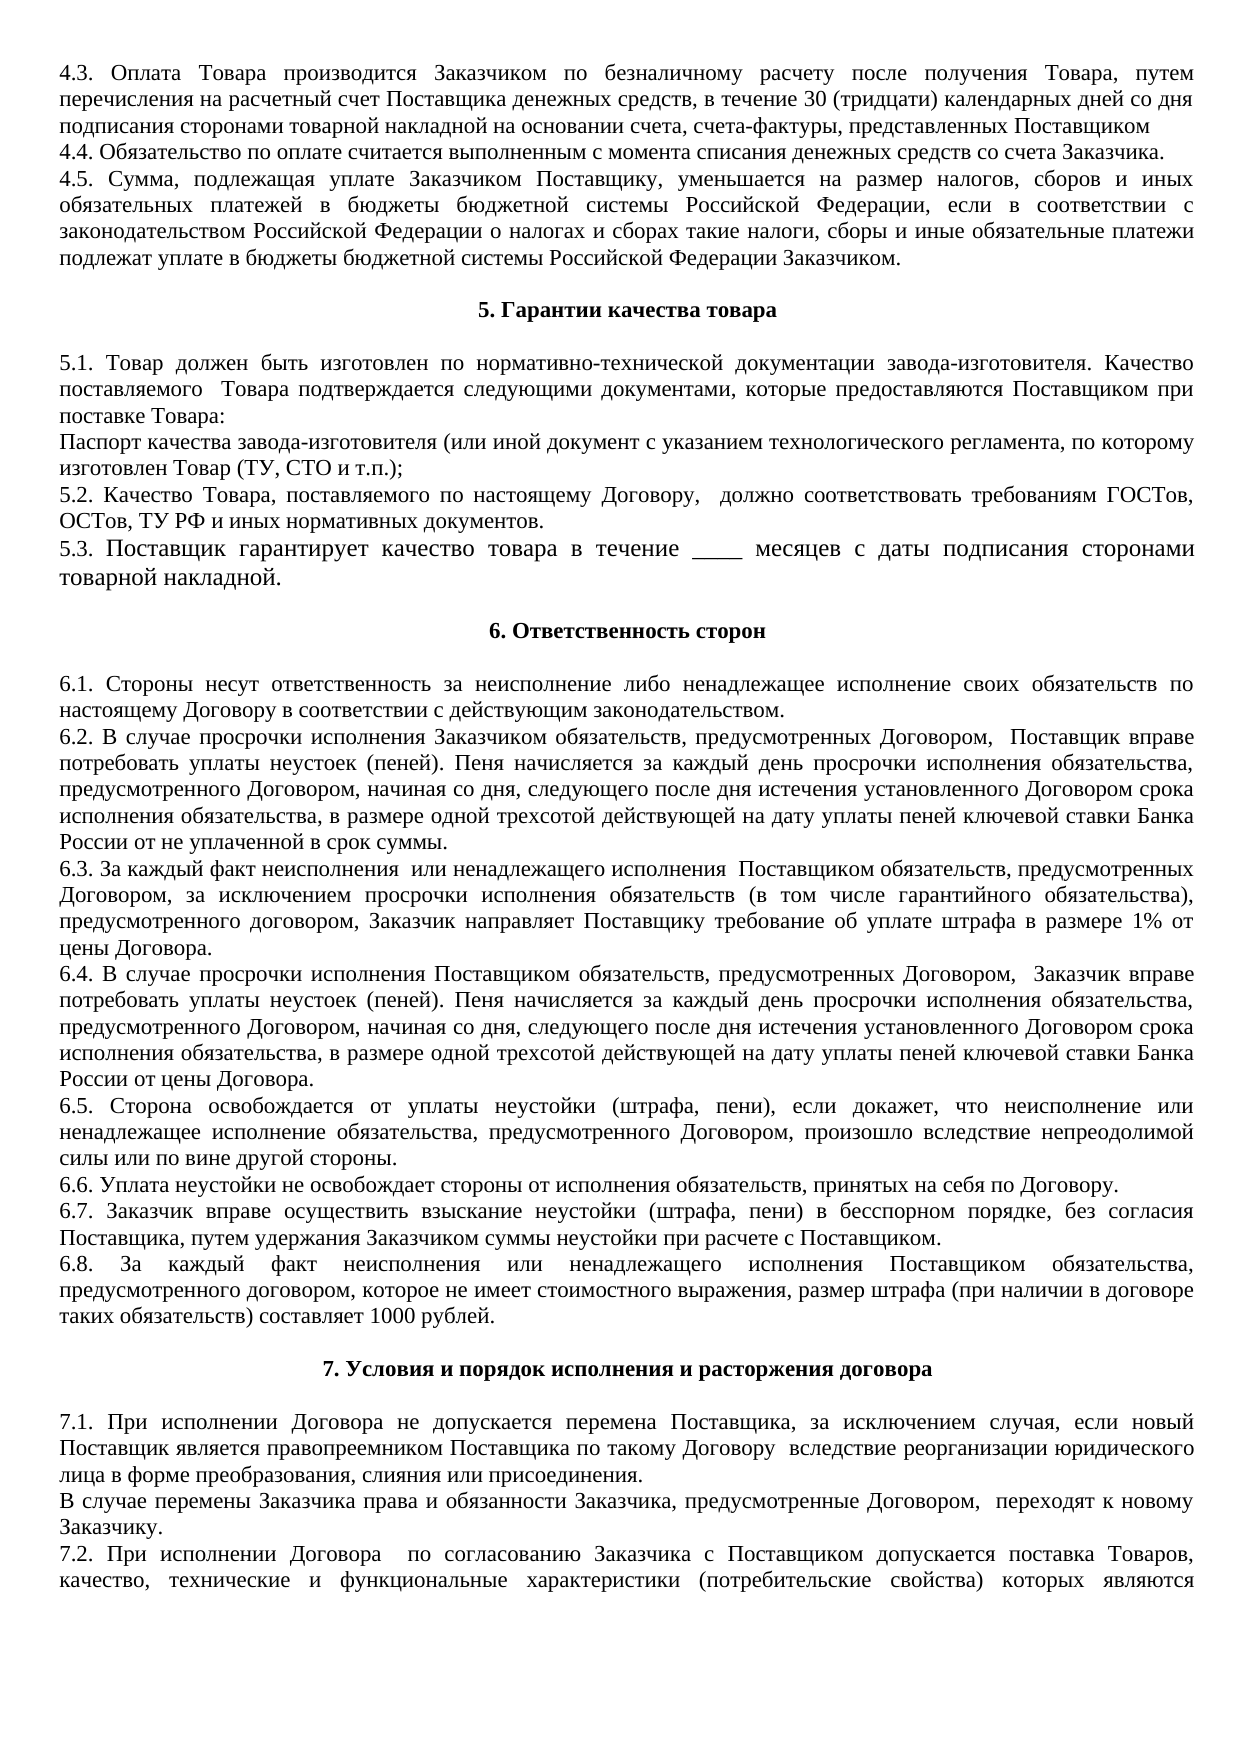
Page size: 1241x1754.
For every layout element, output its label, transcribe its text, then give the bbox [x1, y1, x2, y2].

text 6. Ответственность сторон [59, 617, 1196, 644]
text 6.3. За каждый факт неисполнения или ненадлежащего исполнения Поставщиком обязательств, предусмотренных Договором, за исключением просрочки исполнения обязательств (в том числе гарантийного обязательства), предусмотренного договором, Заказчик направляет Поставщику требование об уплате штрафа в размере 1% от цены Договора. [59, 854, 1196, 960]
text 5.1. Товар должен быть изготовлен по нормативно-технической документации завода-изготовителя. Качество поставляемого Товара подтверждается следующими документами, которые предоставляются Поставщиком при поставке Товара: [59, 349, 1196, 428]
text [59, 1540, 1196, 1592]
text В случае перемены Заказчика права и обязанности Заказчика, предусмотренные Договором, переходят к новому Заказчику. [59, 1487, 1196, 1540]
text 6.7. Заказчик вправе осуществить взыскание неустойки (штрафа, пени) в бесспорном порядке, без согласия Поставщика, путем удержания Заказчиком суммы неустойки при расчете с Поставщиком. [59, 1197, 1196, 1250]
text 7. Условия и порядок исполнения и расторжения договора [59, 1355, 1196, 1382]
text 5.3. Поставщик гарантирует качество товара в течение ____ месяцев с даты подписания сторонами товарной накладной. [59, 533, 1196, 591]
text 6.1. Стороны несут ответственность за неисполнение либо ненадлежащее исполнение своих обязательств по настоящему Договору в соответствии с действующим законодательством. [59, 670, 1196, 723]
text 5.2. Качество Товара, поставляемого по настоящему Договору, должно соответствовать требованиям ГОСТов, ОСТов, ТУ РФ и иных нормативных документов. [59, 481, 1196, 533]
text 6.6. Уплата неустойки не освобождает стороны от исполнения обязательств, принятых на себя по Договору. [59, 1171, 1196, 1197]
text 6.4. В случае просрочки исполнения Поставщиком обязательств, предусмотренных Договором, Заказчик вправе потребовать уплаты неустоек (пеней). Пеня начисляется за каждый день просрочки исполнения обязательства, предусмотренного Договором, начиная со дня, следующего после дня истечения установленного Договором срока исполнения обязательства, в размере одной трехсотой действующей на дату уплаты пеней ключевой ставки Банка России от цены Договора. [59, 960, 1196, 1092]
text 6.5. Сторона освобождается от уплаты неустойки (штрафа, пени), если докажет, что неисполнение или ненадлежащее исполнение обязательства, предусмотренного Договором, произошло вследствие непреодолимой силы или по вине другой стороны. [59, 1092, 1196, 1171]
text Паспорт качества завода-изготовителя (или иной документ с указанием технологического регламента, по которому изготовлен Товар (ТУ, СТО и т.п.); [59, 428, 1196, 481]
text 4.5. Сумма, подлежащая уплате Заказчиком Поставщику, уменьшается на размер налогов, сборов и иных обязательных платежей в бюджеты бюджетной системы Российской Федерации, если в соответствии с законодательством Российской Федерации о налогах и сборах такие налоги, сборы и иные обязательные платежи подлежат уплате в бюджеты бюджетной системы Российской Федерации Заказчиком. [59, 164, 1196, 270]
text 5. Гарантии качества товара [59, 296, 1196, 323]
text 7.1. При исполнении Договора не допускается перемена Поставщика, за исключением случая, если новый Поставщик является правопреемником Поставщика по такому Договору вследствие реорганизации юридического лица в форме преобразования, слияния или присоединения. [59, 1408, 1196, 1487]
text 6.8. За каждый факт неисполнения или ненадлежащего исполнения Поставщиком обязательства, предусмотренного договором, которое не имеет стоимостного выражения, размер штрафа (при наличии в договоре таких обязательств) составляет 1000 рублей. [59, 1250, 1196, 1329]
text 4.4. Обязательство по оплате считается выполненным с момента списания денежных средств со счета Заказчика. [59, 138, 1196, 164]
text 6.2. В случае просрочки исполнения Заказчиком обязательств, предусмотренных Договором, Поставщик вправе потребовать уплаты неустоек (пеней). Пеня начисляется за каждый день просрочки исполнения обязательства, предусмотренного Договором, начиная со дня, следующего после дня истечения установленного Договором срока исполнения обязательства, в размере одной трехсотой действующей на дату уплаты пеней ключевой ставки Банка России от не уплаченной в срок суммы. [59, 723, 1196, 854]
text 4.3. Оплата Товара производится Заказчиком по безналичному расчету после получения Товара, путем перечисления на расчетный счет Поставщика денежных средств, в течение 30 (тридцати) календарных дней со дня подписания сторонами товарной накладной на основании счета, счета-фактуры, представленных Поставщиком [59, 59, 1196, 138]
